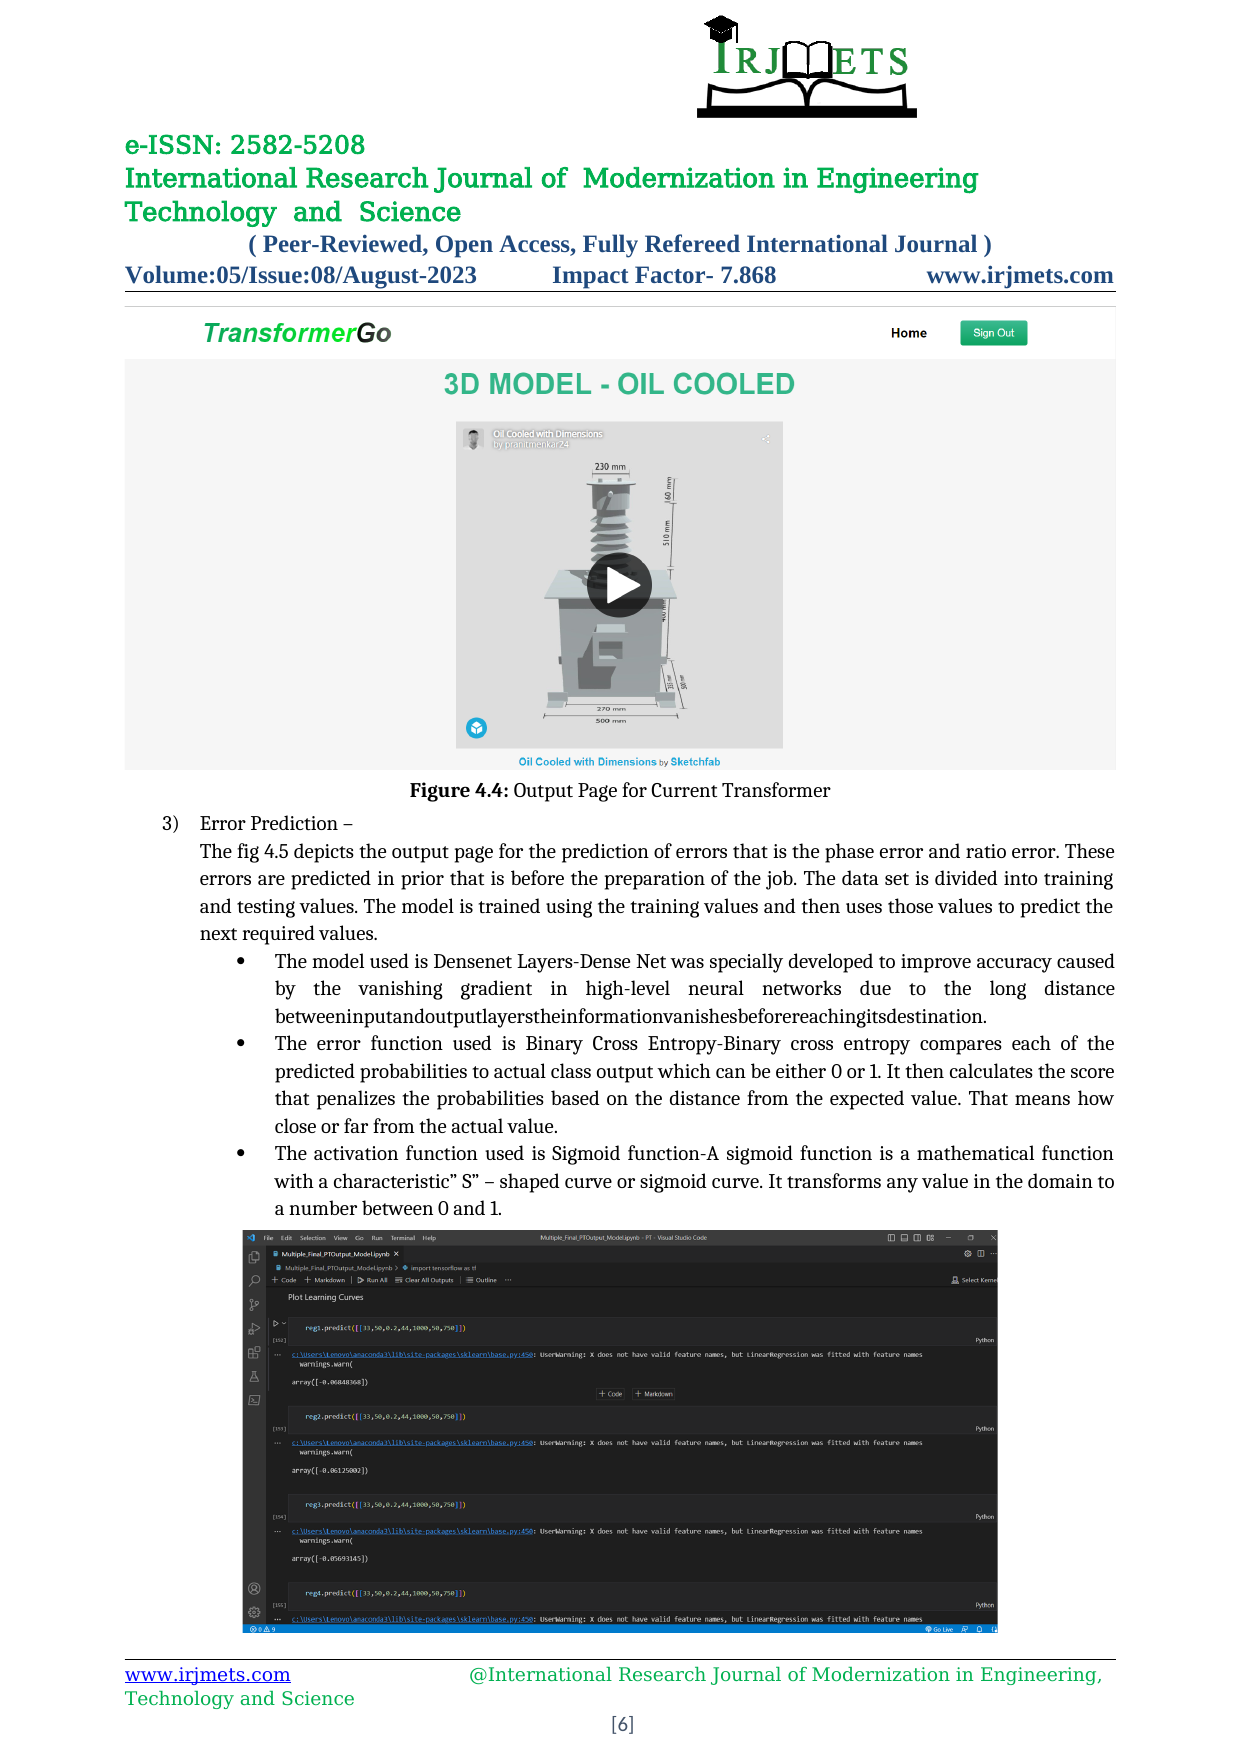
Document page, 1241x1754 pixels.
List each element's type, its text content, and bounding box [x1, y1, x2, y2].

list Error Prediction – [162, 812, 1116, 836]
list The error function used is Binary Cross Entropy-Binary cross entropy compares each of the predicted probabilities to actual class output which can be either 0 or 1. It then calculates the score that penalizes the probabilities based on the distance from the expected value. That means how close or far from the actual value. [237, 1032, 1116, 1138]
text Figure 4.4: Output Page for Current Transformer [124, 779, 1116, 803]
list The model used is Densenet Layers-Dense Net was specially developed to improve accuracy caused by the vanishing gradient in high-level neural networks due to the long distance betweeninputandoutputlayerstheinformationvanishesbeforereachingitsdestination. [237, 949, 1116, 1028]
list The activation function used is Sigmoid function-A sigmoid function is a mathematical function with a characteristic” S” – shaped curve or sigmoid curve. It transforms any value in the domain to a number between 0 and 1. [237, 1142, 1116, 1221]
list The fig 4.5 depicts the output page for the prediction of errors that is the phase error and ratio error. These errors are predicted in prior that is before the preparation of the job. The data set is divided into training and testing values. The model is trained using the training values and then uses those values to predict the next required values. [199, 839, 1116, 946]
picture [693, 11, 920, 127]
